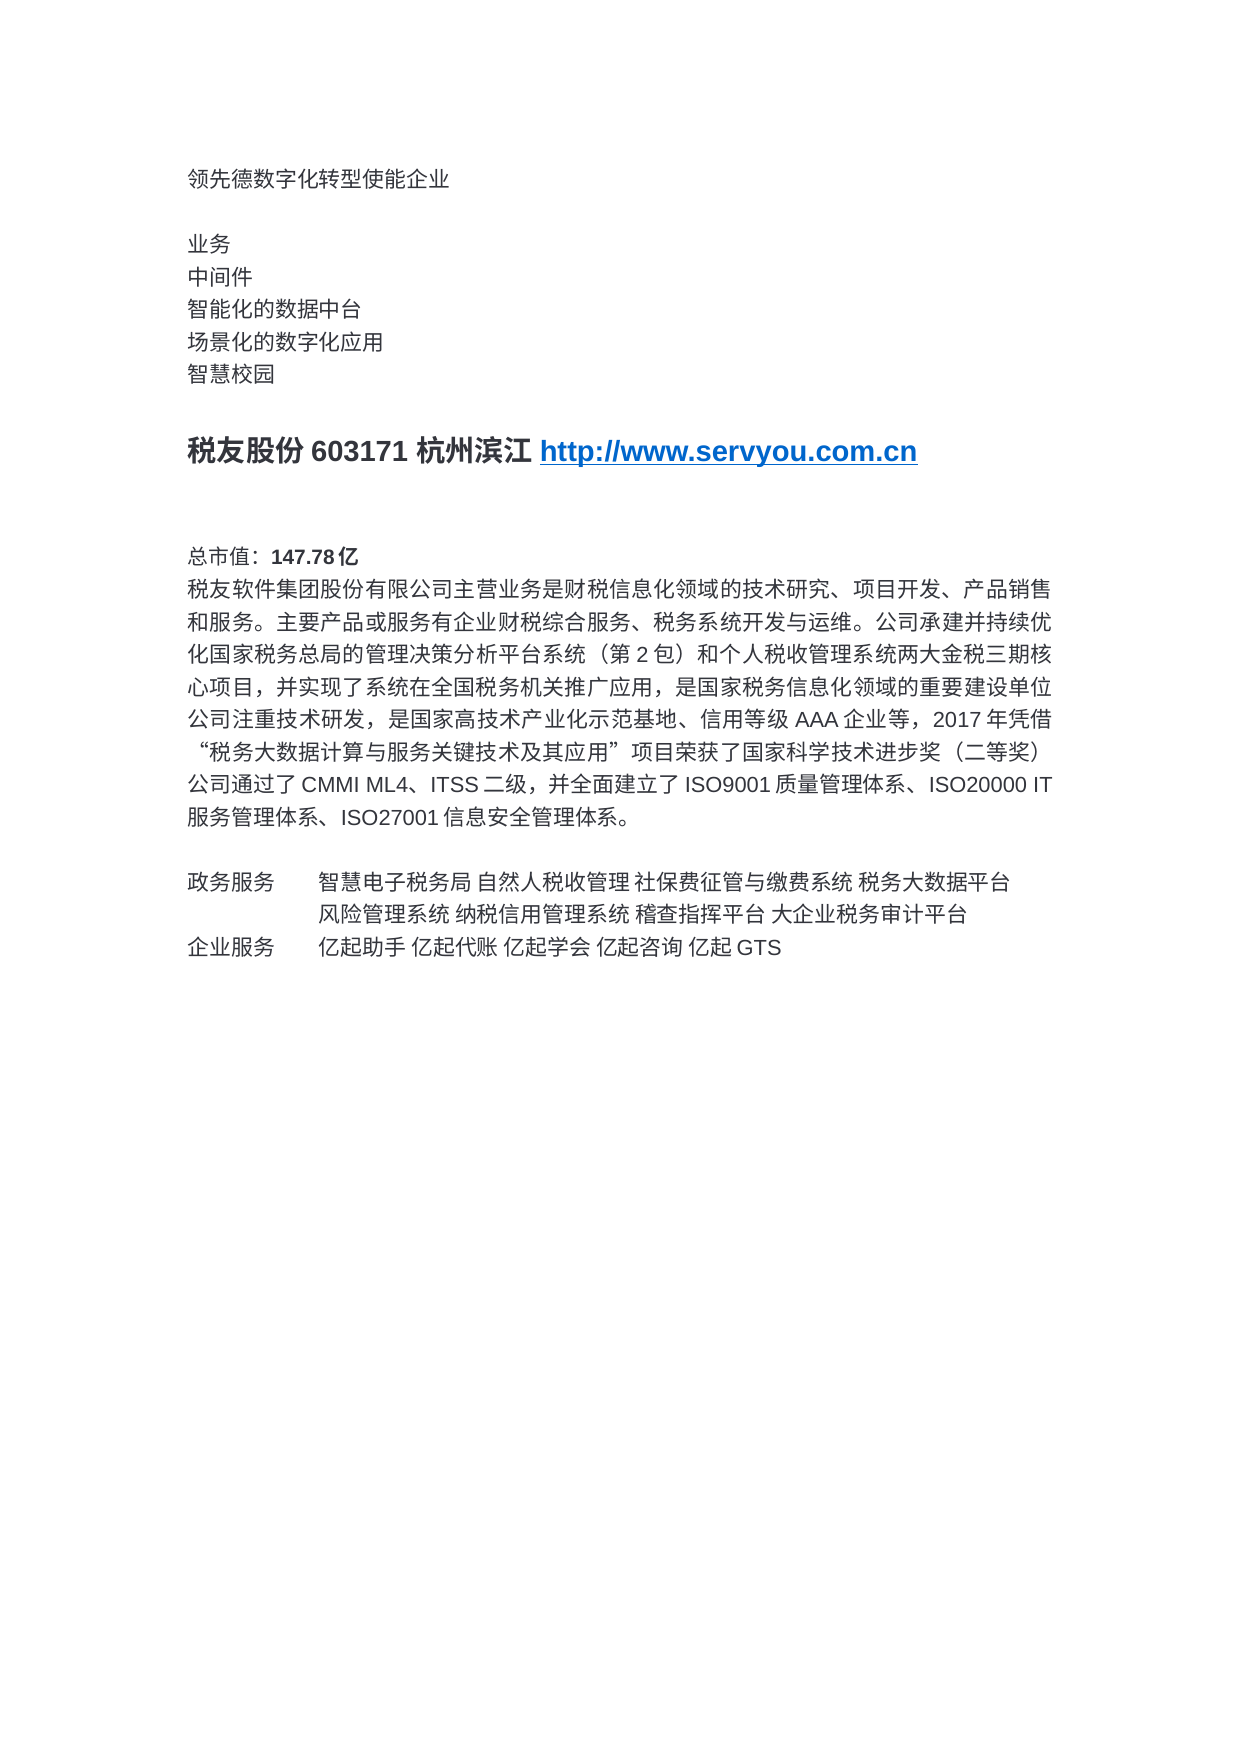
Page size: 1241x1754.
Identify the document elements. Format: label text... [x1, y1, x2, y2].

text 领先德数字化转型使能企业 [187, 162, 1053, 194]
text 企业服务 亿起助手 亿起代账 亿起学会 亿起咨询 亿起GTS [187, 929, 1053, 962]
text 智慧校园 [187, 357, 1053, 389]
text 政务服务 智慧电子税务局 自然人税收管理 社保费征管与缴费系统 税务大数据平台 [187, 864, 1053, 897]
text 税友软件集团股份有限公司主营业务是财税信息化领域的技术研究、项目开发、产品销售和服务。主要产品或服务有企业财税综合服务、税务系统开发与运维。公司承建并持续优化国家税务总局的管理决策分析平台系统（第2包）和个人税收管理系统两大金税三期核心项目，并实现了系统在全国税务机关推广应用，是国家税务信息化领域的重要建设单位。公司注重技术研发，是国家高技术产业化示范基地、信用等级AAA企业等，2017年凭借“税务大数据计算与服务关键技术及其应用”项目荣获了国家科学技术进步奖（二等奖）。公司通过了CMMI ML4、ITSS二级，并全面建立了ISO9001质量管理体系、ISO20000 IT服务管理体系、ISO27001信息安全管理体系。 [187, 572, 1053, 832]
text 风险管理系统 纳税信用管理系统 稽查指挥平台 大企业税务审计平台 [187, 897, 1053, 929]
text 总市值：147.78亿 [187, 539, 1053, 572]
text 中间件 [187, 259, 1053, 292]
text 智能化的数据中台 [187, 292, 1053, 324]
subtitle 税友股份 603171 杭州滨江 http://www.servyou.com.cn [187, 417, 1053, 482]
text 场景化的数字化应用 [187, 324, 1053, 357]
text 业务 [187, 227, 1053, 259]
